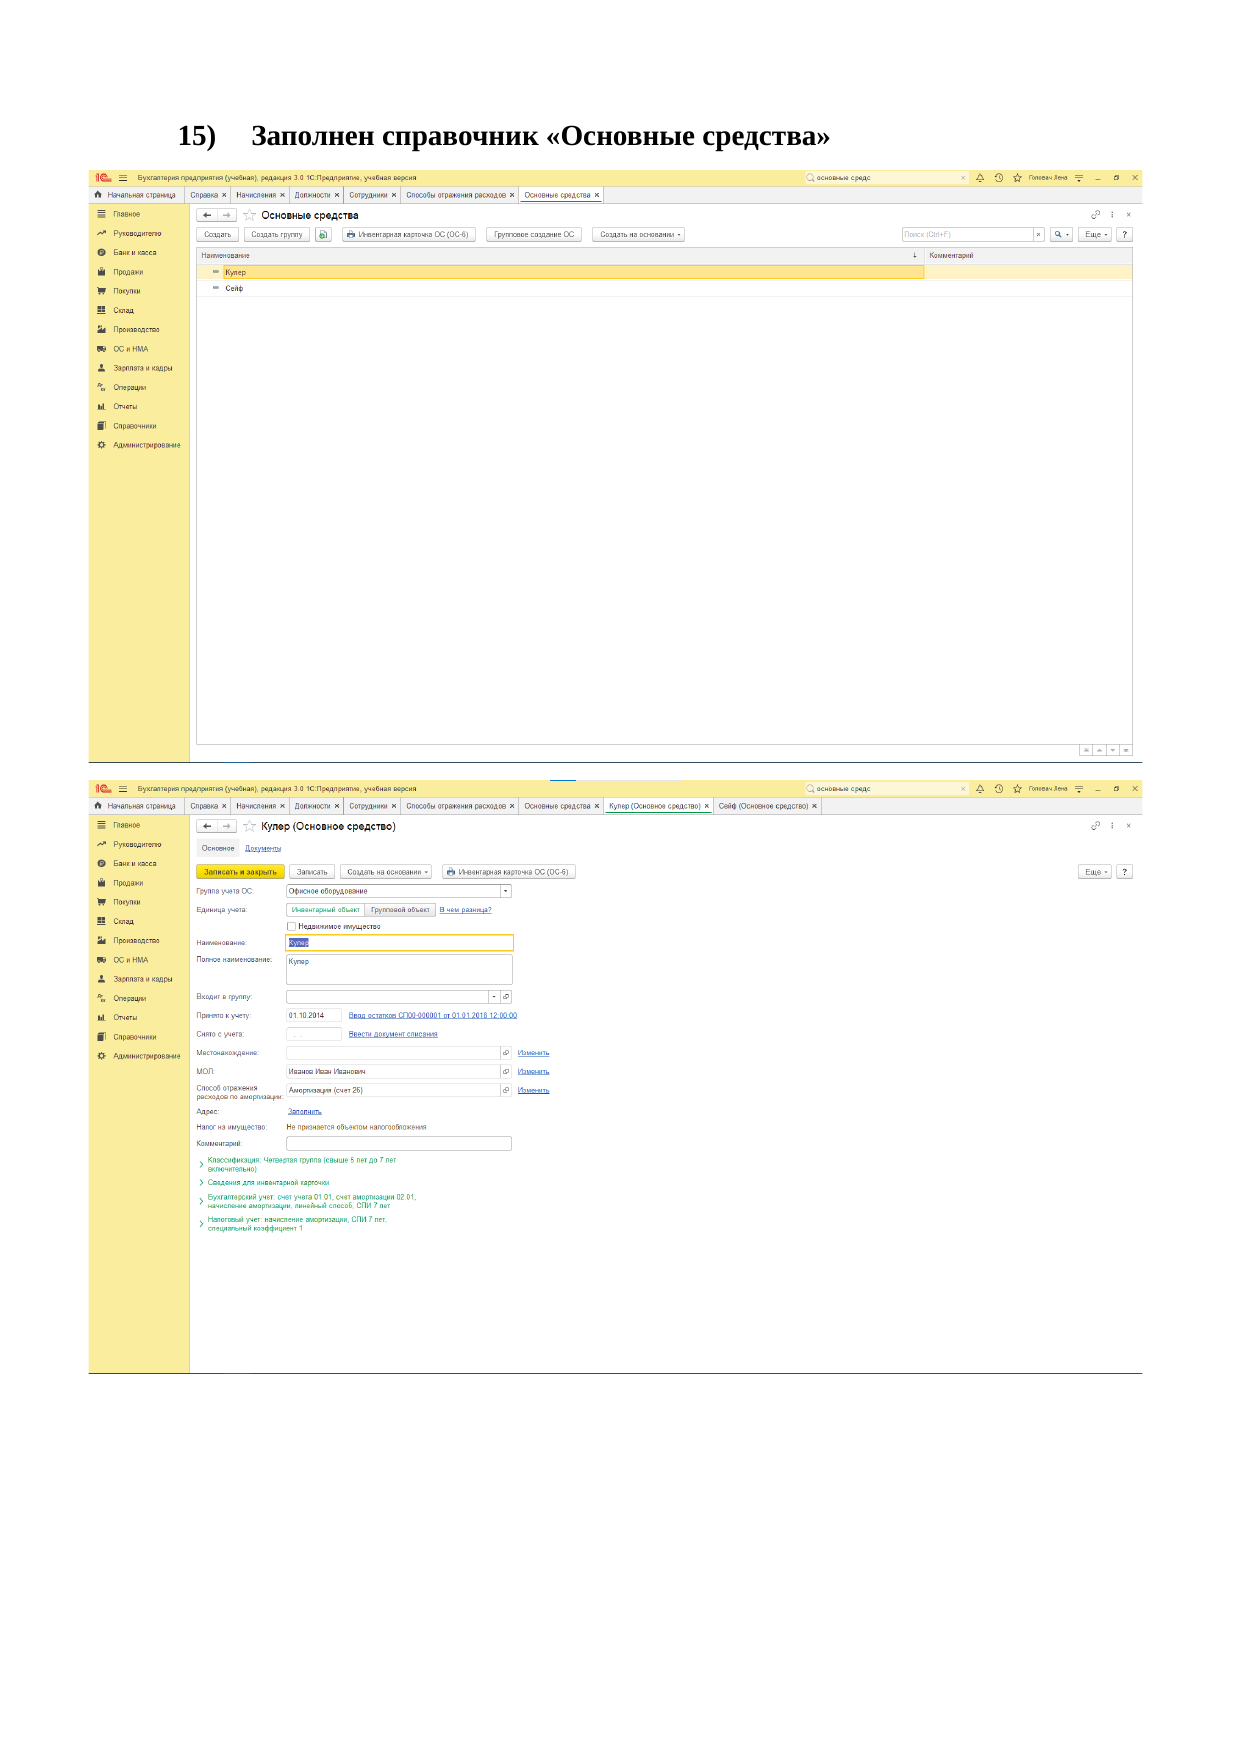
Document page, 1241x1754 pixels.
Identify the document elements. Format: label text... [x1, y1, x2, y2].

list Заполнен справочник «Основные средства» [177, 118, 1152, 152]
picture [88, 780, 1143, 1374]
picture [88, 170, 1143, 763]
